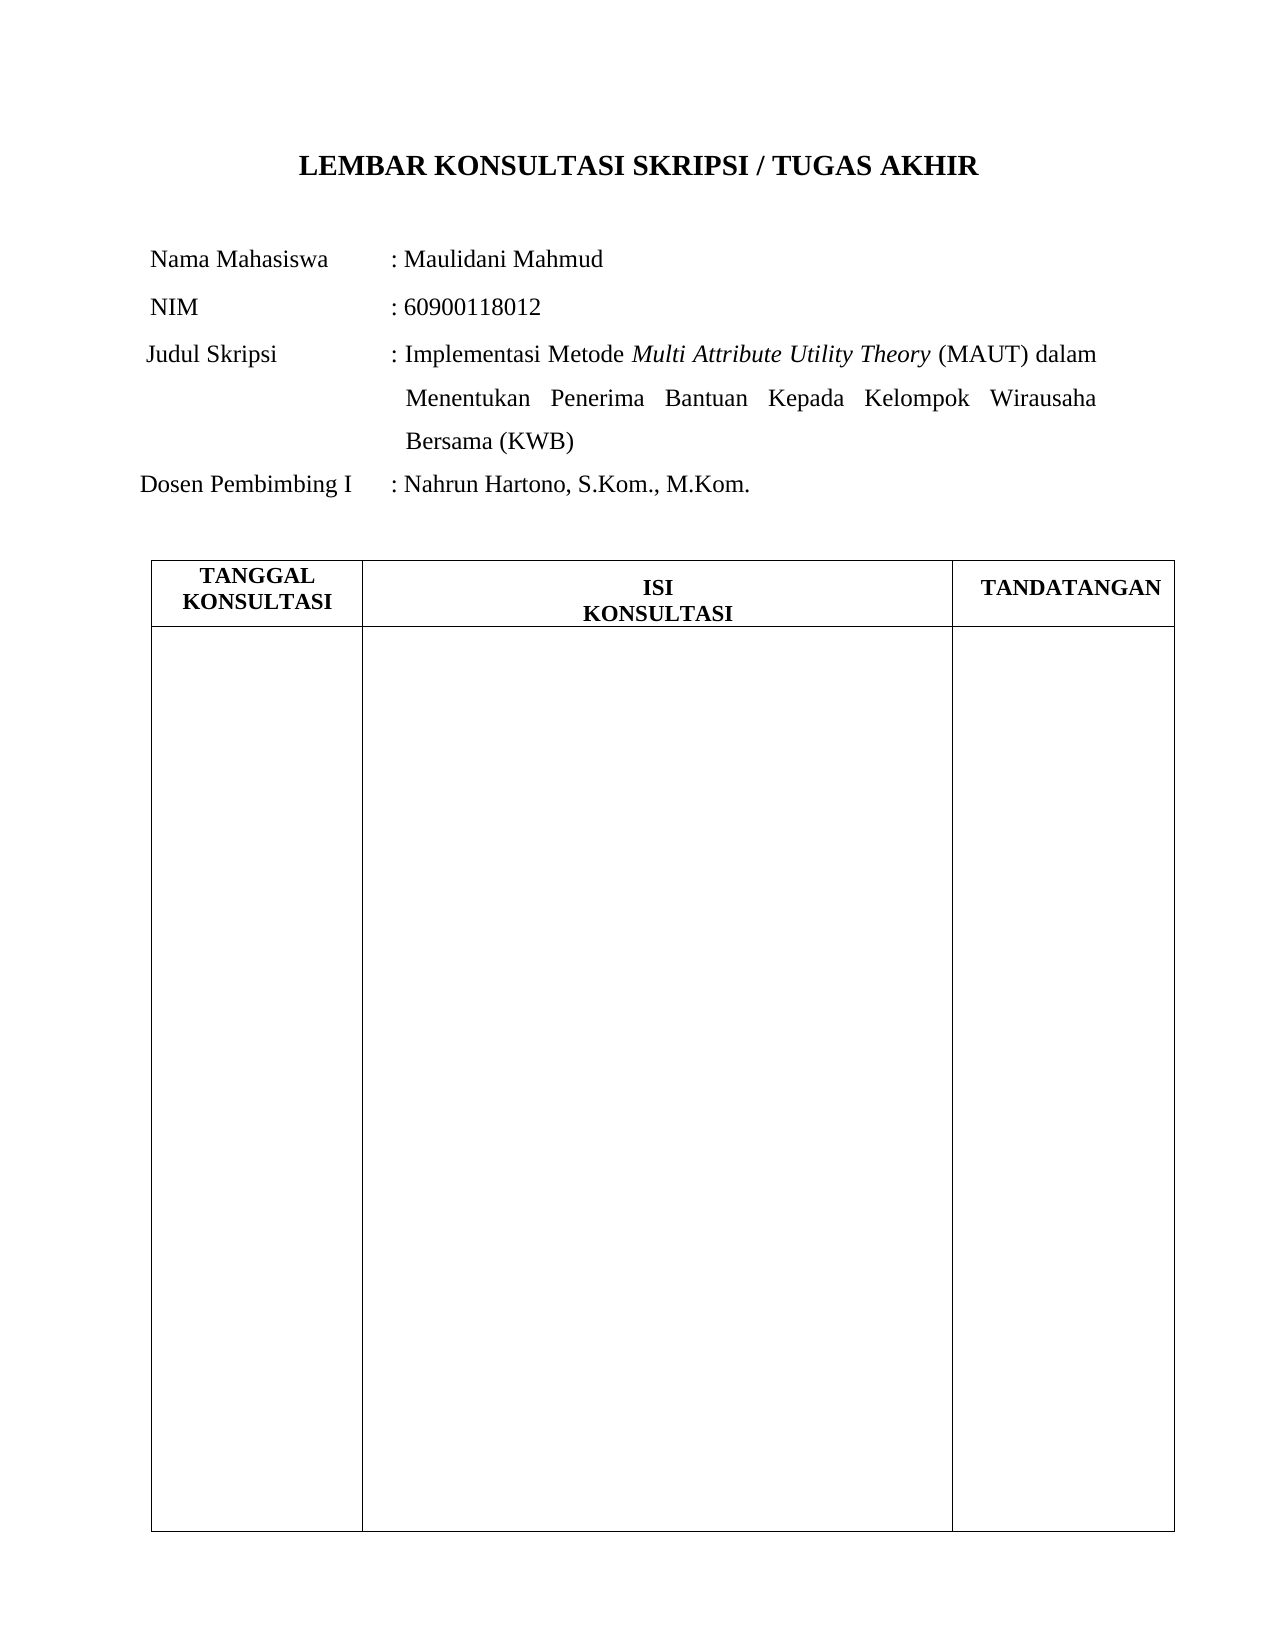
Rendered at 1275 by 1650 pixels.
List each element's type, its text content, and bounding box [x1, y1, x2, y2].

text NIM : 60900118012 [150, 292, 1137, 320]
table_header TANGGAL KONSULTASI [152, 561, 362, 626]
table_cell [152, 627, 362, 1531]
text LEMBAR KONSULTASI SKRIPSI / TUGAS AKHIR [139, 148, 1137, 181]
text Nama Mahasiswa : Maulidani Mahmud [150, 244, 1137, 273]
text Dosen Pembimbing I : Nahrun Hartono, S.Kom., M.Kom. [139, 469, 1137, 498]
table_cell [953, 627, 1174, 1531]
table_header TANDATANGAN [953, 561, 1174, 626]
text Judul Skripsi : Implementasi Metode Multi Attribute Utility Theory (MAUT) dalam Menentukan Penerima Bantuan Kepada Kelompok Wirausaha Bersama (KWB) [139, 339, 1097, 454]
table_cell [363, 627, 952, 1531]
table_header ISI KONSULTASI [363, 561, 952, 626]
